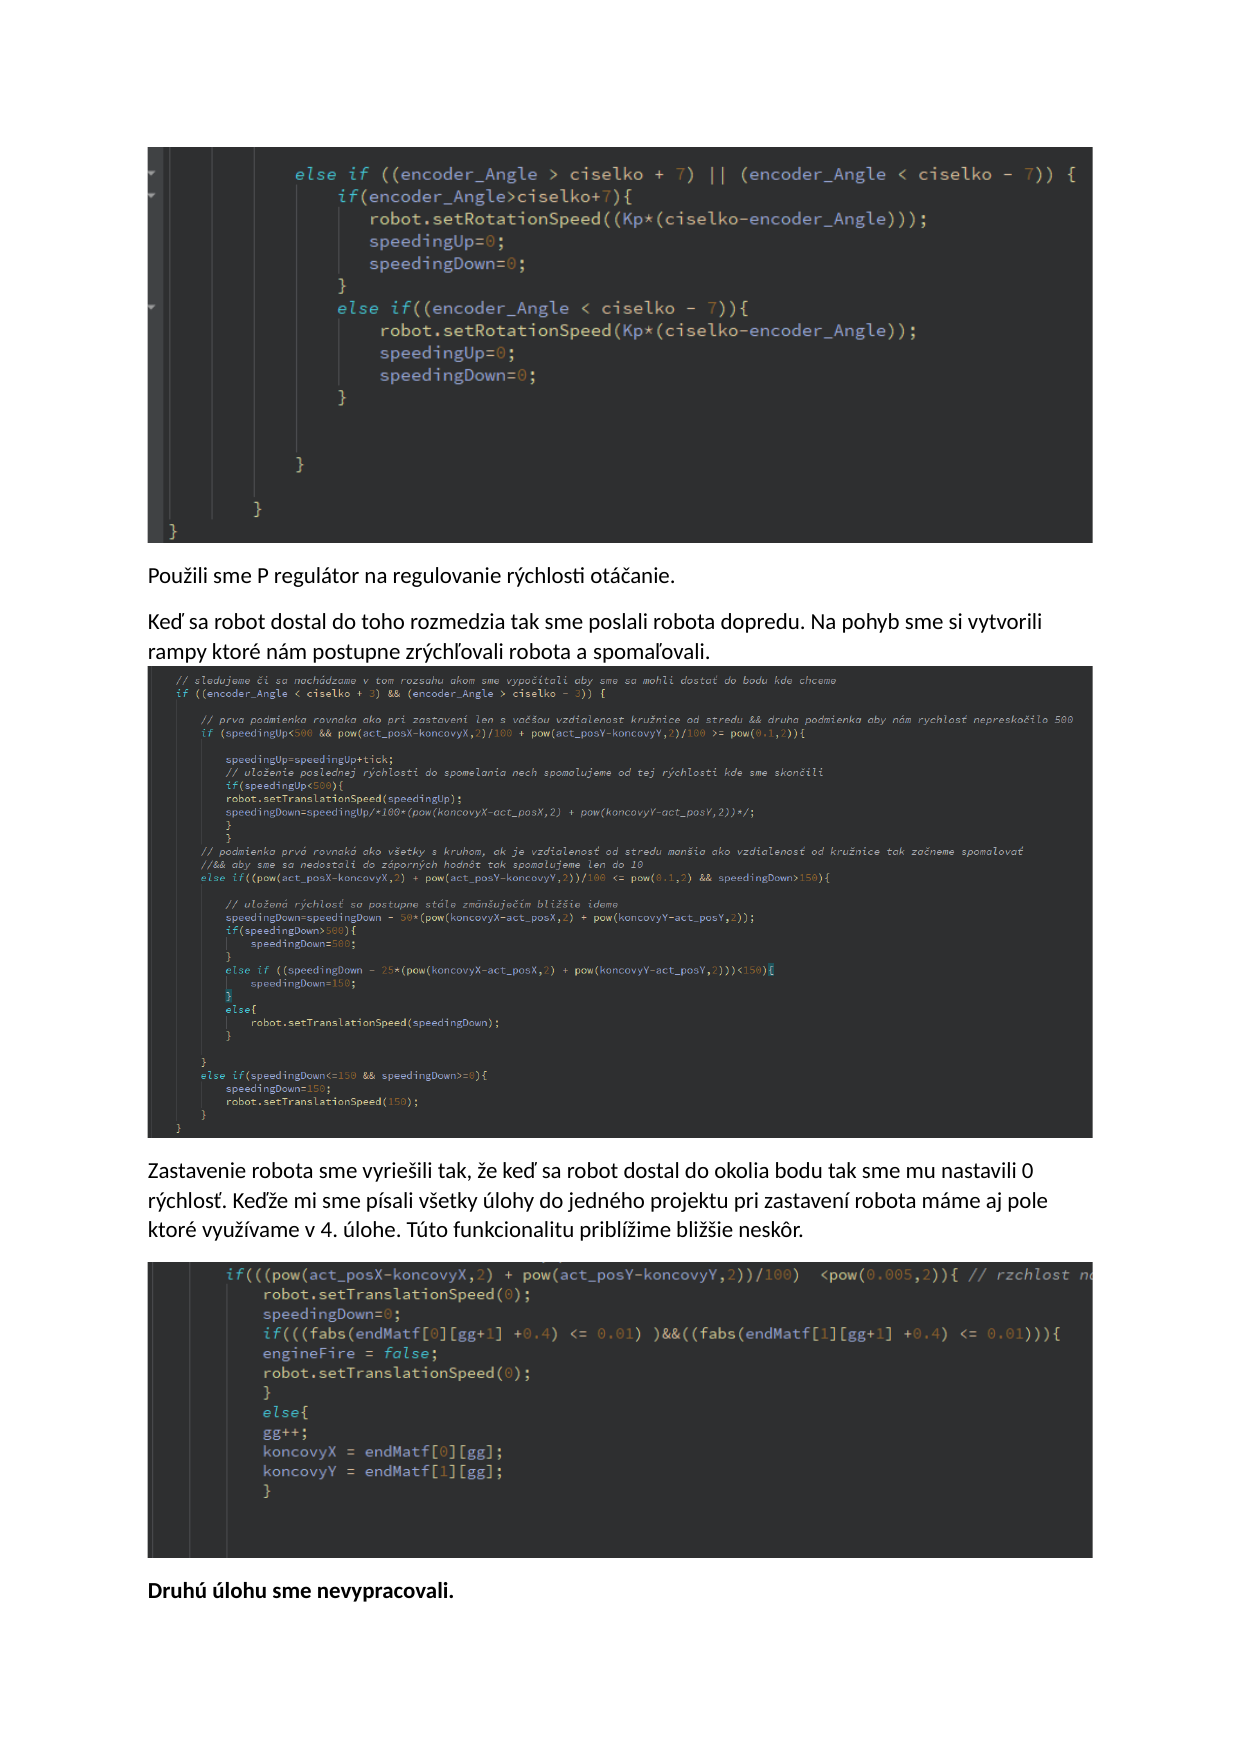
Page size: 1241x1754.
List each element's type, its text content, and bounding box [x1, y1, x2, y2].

text Keď sa robot dostal do toho rozmedzia tak sme poslali robota dopredu. Na pohyb sme si vytvorili rampy ktoré nám postupne zrýchľovali robota a spomaľovali. [148, 607, 1093, 666]
text Zastavenie robota sme vyriešili tak, že keď sa robot dostal do okolia bodu tak sme mu nastavili 0 rýchlosť. Keďže mi sme písali všetky úlohy do jedného projektu pri zastavení robota máme aj pole ktoré využívame v 4. úlohe. Túto funkcionalitu priblížime bližšie neskôr. [148, 1156, 1093, 1244]
picture [147, 147, 1093, 543]
text Druhú úlohu sme nevypracovali. [148, 1576, 1093, 1604]
picture [147, 666, 1093, 1138]
text Použili sme P regulátor na regulovanie rýchlosti otáčanie. [148, 561, 1093, 589]
picture [147, 1262, 1093, 1558]
